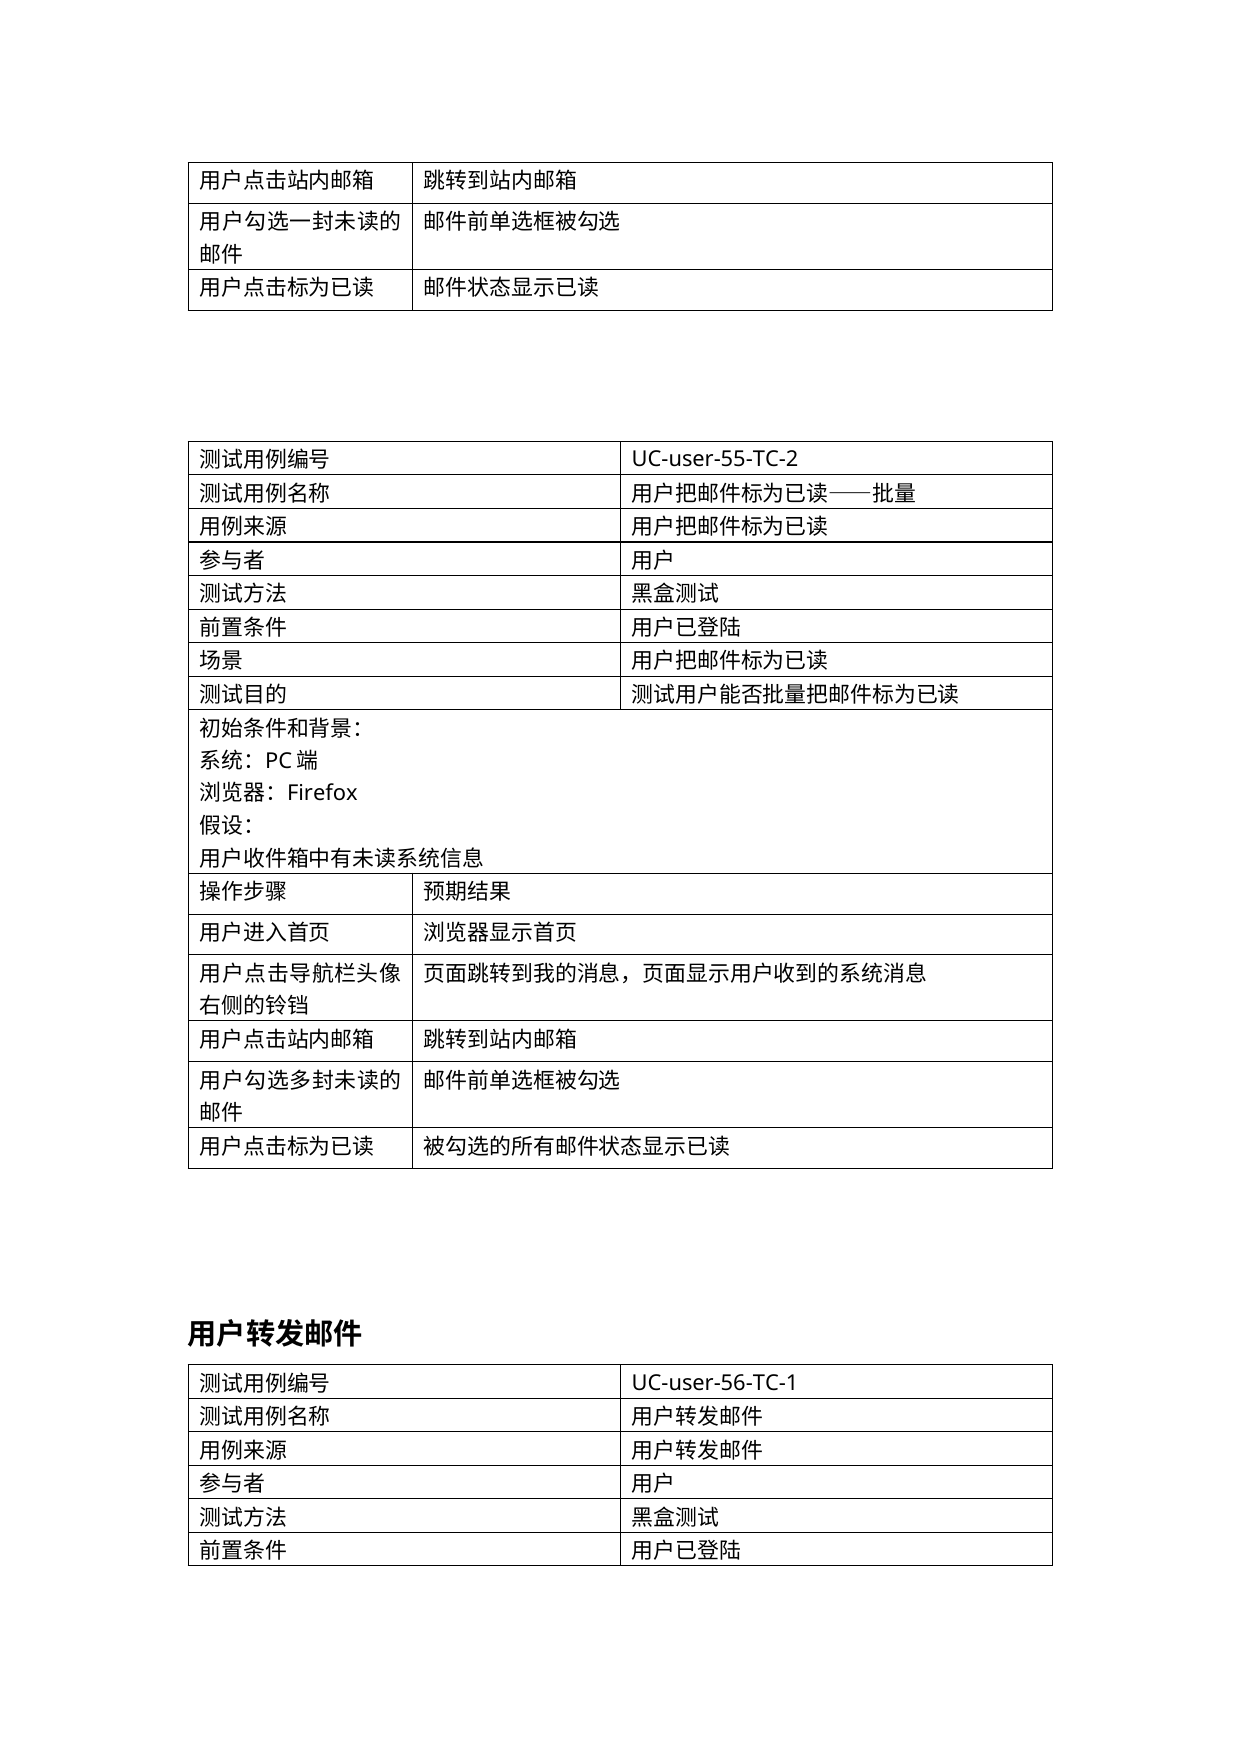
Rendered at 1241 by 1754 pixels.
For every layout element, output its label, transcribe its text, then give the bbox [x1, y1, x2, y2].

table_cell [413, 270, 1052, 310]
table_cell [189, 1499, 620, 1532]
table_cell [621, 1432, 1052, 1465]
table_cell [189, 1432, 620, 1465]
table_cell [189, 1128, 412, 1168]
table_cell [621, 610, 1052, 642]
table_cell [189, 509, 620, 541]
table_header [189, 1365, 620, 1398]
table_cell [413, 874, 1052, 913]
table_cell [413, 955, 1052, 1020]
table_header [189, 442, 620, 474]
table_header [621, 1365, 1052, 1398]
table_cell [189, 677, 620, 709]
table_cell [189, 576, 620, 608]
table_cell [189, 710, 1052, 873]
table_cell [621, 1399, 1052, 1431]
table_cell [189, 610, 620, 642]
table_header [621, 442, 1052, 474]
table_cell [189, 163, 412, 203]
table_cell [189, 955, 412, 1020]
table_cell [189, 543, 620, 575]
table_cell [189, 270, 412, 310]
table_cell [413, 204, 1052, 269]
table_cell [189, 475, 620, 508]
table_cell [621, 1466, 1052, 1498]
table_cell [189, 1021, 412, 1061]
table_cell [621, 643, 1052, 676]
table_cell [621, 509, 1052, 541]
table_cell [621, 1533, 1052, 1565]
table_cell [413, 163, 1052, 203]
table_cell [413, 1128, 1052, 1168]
text 用户转发邮件 [187, 1299, 1053, 1364]
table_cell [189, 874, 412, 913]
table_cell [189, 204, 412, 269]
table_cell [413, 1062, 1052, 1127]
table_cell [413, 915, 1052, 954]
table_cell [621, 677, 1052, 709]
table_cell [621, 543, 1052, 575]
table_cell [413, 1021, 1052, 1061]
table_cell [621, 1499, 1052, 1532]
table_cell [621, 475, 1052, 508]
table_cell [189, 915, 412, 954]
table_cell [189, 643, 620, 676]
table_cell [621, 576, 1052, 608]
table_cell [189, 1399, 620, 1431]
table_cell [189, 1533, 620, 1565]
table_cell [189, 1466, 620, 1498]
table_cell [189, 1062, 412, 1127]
